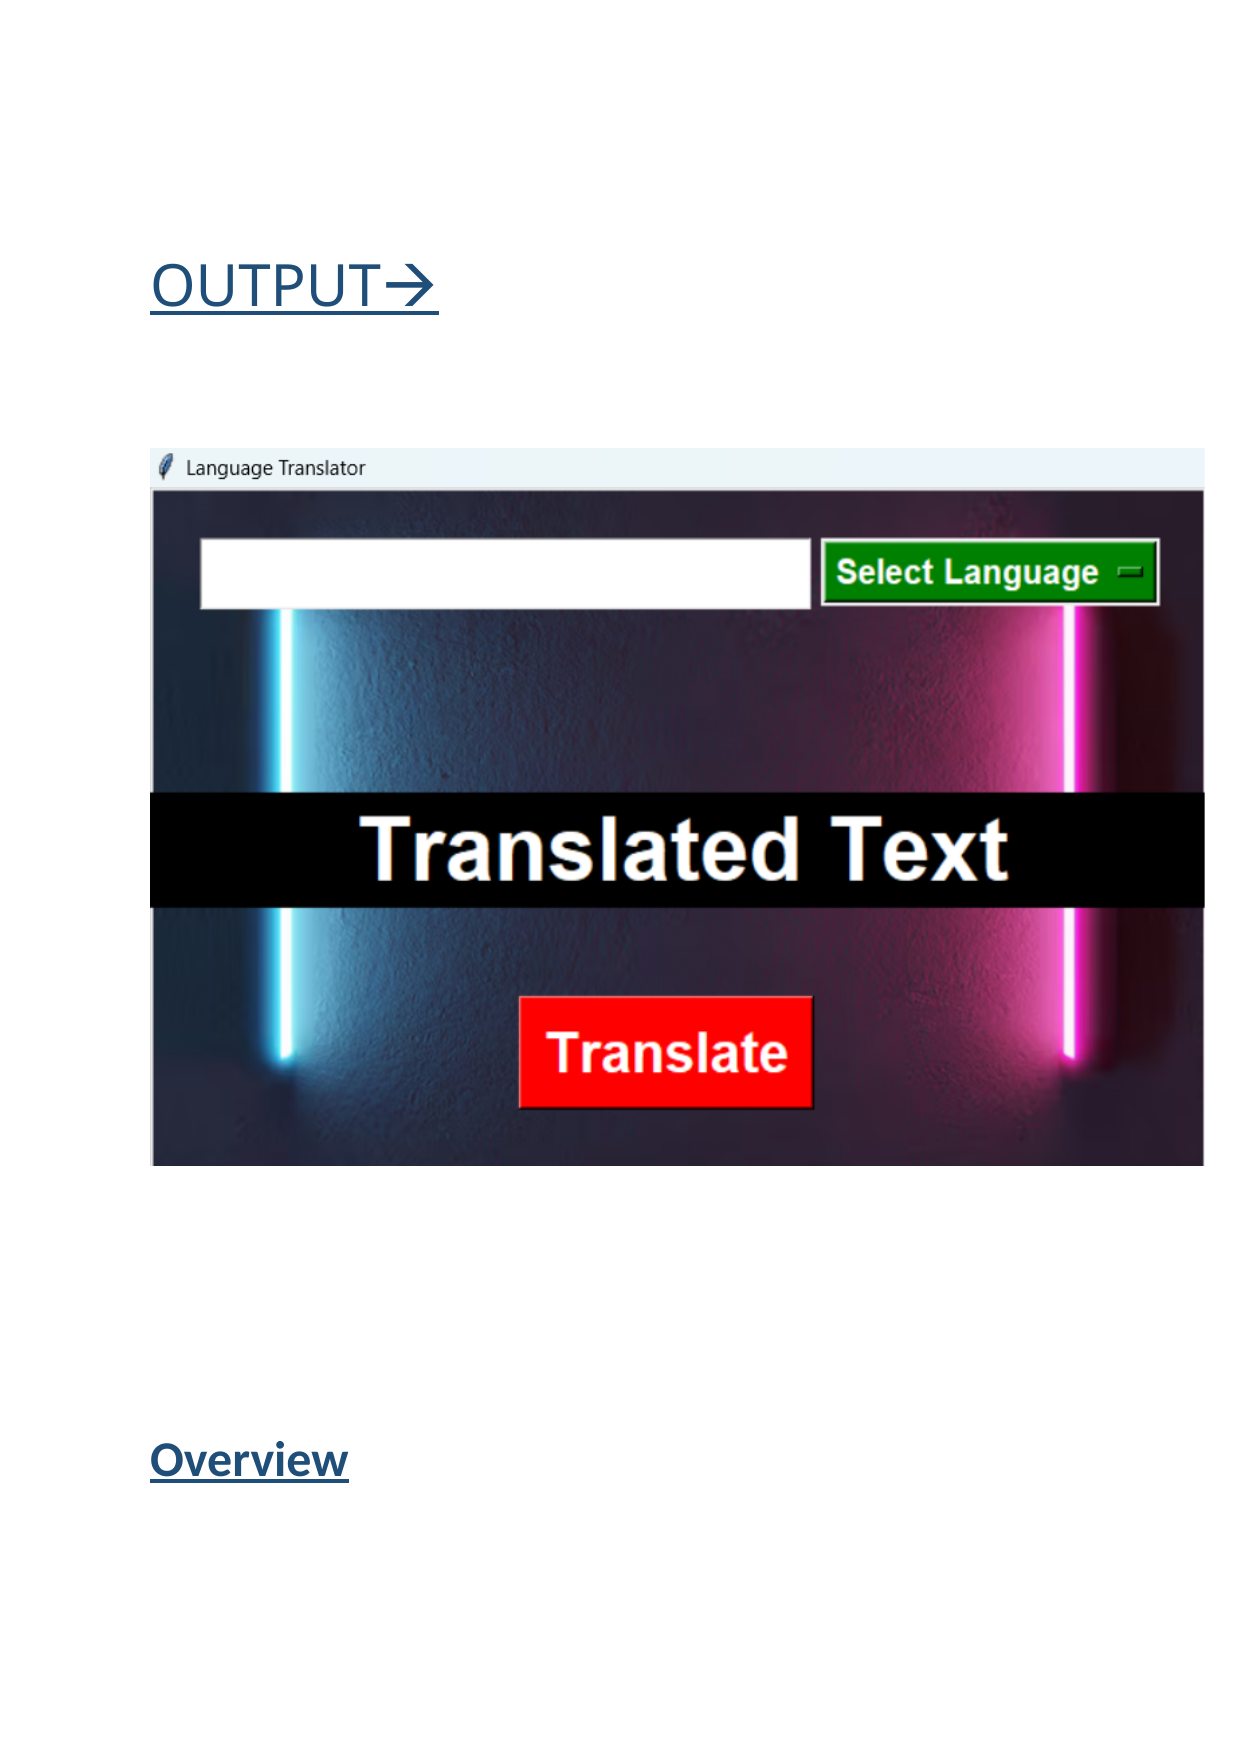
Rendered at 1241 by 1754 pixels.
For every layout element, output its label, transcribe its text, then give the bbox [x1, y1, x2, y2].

text OUTPUT [150, 243, 1090, 323]
text Overview [150, 1427, 1090, 1488]
picture [150, 448, 1205, 1166]
